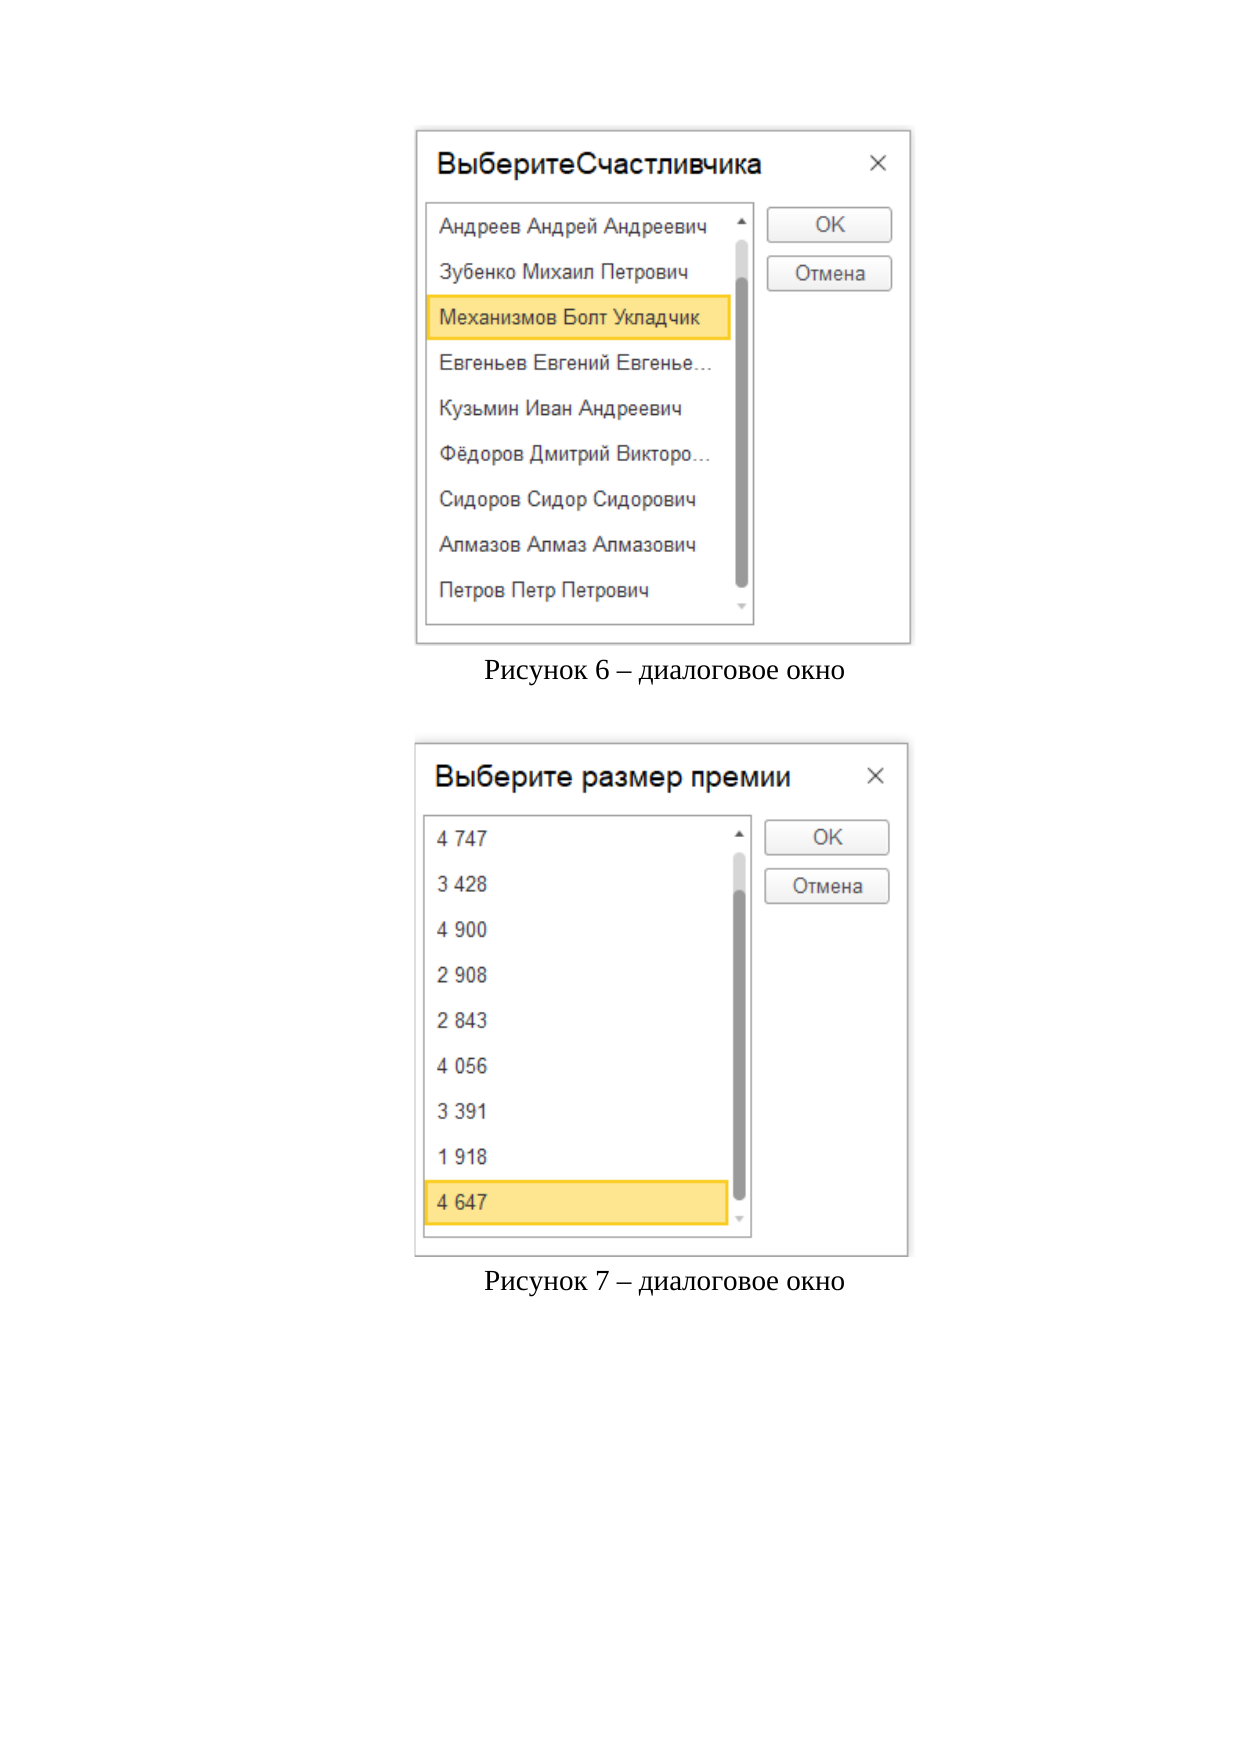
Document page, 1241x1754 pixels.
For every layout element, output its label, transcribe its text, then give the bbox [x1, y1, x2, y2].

picture [414, 732, 915, 1257]
picture [413, 125, 916, 646]
text Рисунок 6 – диалоговое окно [187, 652, 1142, 686]
text Рисунок 7 – диалоговое окно [187, 1263, 1142, 1296]
